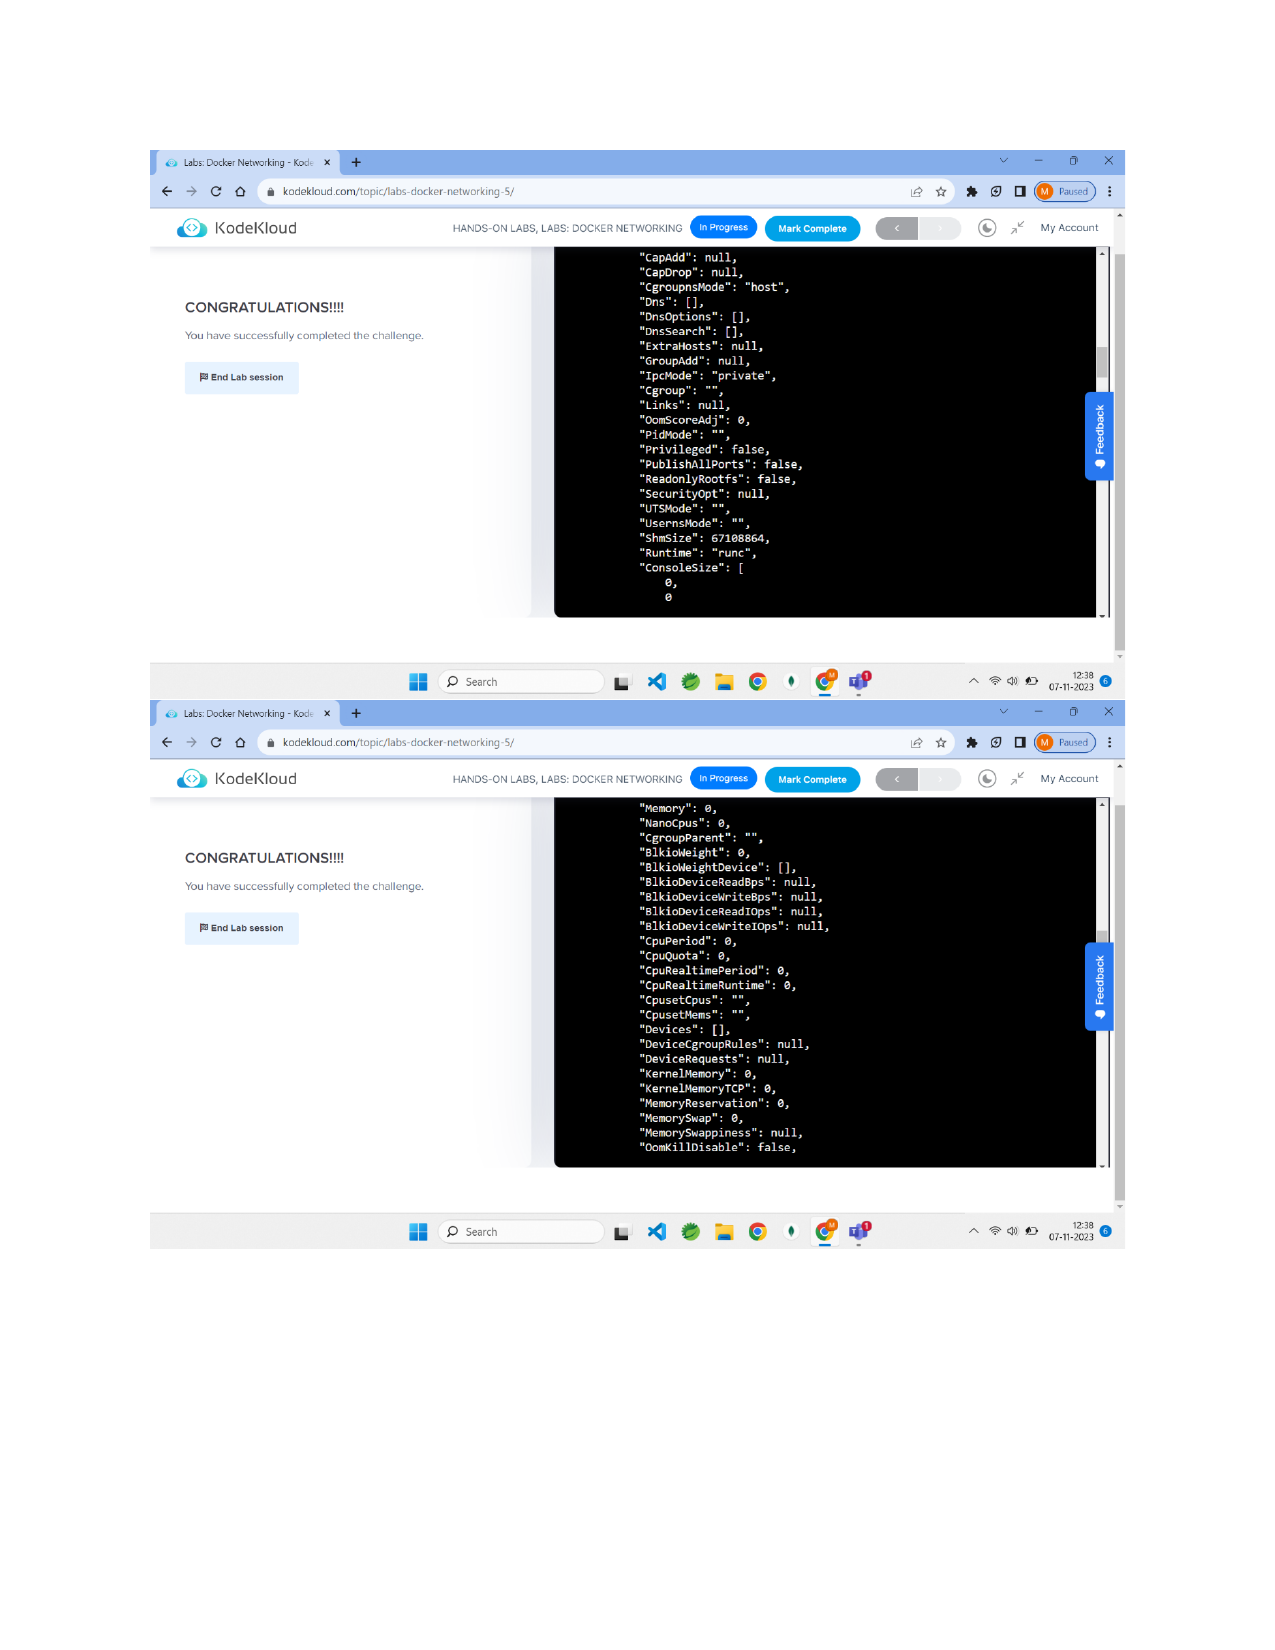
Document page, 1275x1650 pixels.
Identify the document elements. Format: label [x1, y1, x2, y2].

picture [150, 150, 1125, 699]
picture [150, 700, 1125, 1249]
